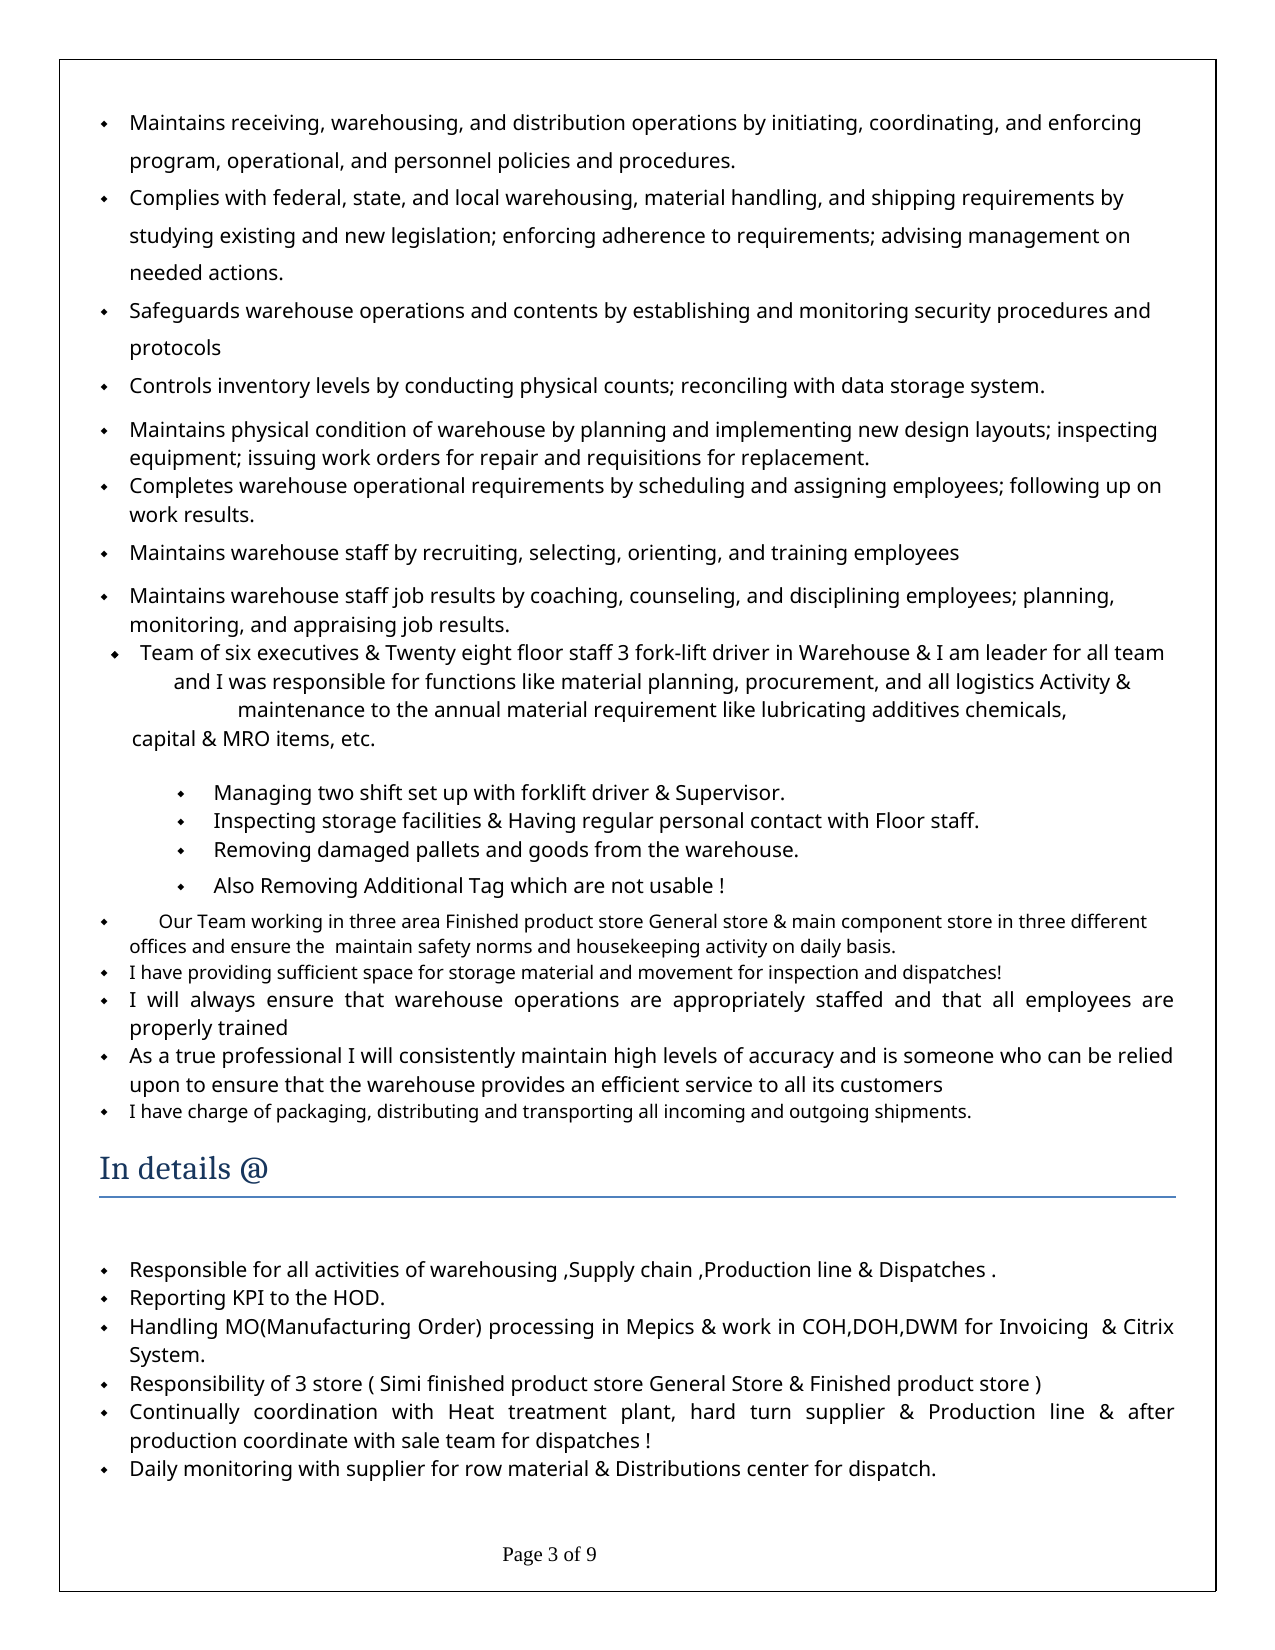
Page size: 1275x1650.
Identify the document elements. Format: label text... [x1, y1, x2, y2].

list Team of six executives & Twenty eight floor staff 3 fork-lift driver in Warehouse & I am leader for all team and I was responsible for functions like material planning, procurement, and all logistics Activity & maintenance to the annual material requirement like lubricating additives chemicals, [99, 638, 1176, 724]
title In details @ [99, 1149, 1176, 1196]
list Daily monitoring with supplier for row material & Distributions center for dispatch. [99, 1454, 1176, 1483]
list Our Team working in three area Finished product store General store & main component store in three different offices and ensure the maintain safety norms and housekeeping activity on daily basis. [99, 908, 1176, 959]
list Managing two shift set up with forklift driver & Supervisor. [176, 778, 1176, 806]
list Also Removing Additional Tag which are not usable ! [176, 871, 1176, 900]
list Completes warehouse operational requirements by scheduling and assigning employees; following up on work results. [99, 472, 1176, 528]
list Controls inventory levels by conducting physical counts; reconciling with data storage system. [99, 362, 1176, 399]
list I have charge of packaging, distributing and transporting all incoming and outgoing shipments. [99, 1098, 1176, 1124]
list Reporting KPI to the HOD. [99, 1283, 1176, 1312]
list Complies with federal, state, and local warehousing, material handling, and shipping requirements by studying existing and new legislation; enforcing adherence to requirements; advising management on needed actions. [99, 174, 1176, 287]
text capital & MRO items, etc. [99, 724, 1176, 752]
list Maintains physical condition of warehouse by planning and implementing new design layouts; inspecting equipment; issuing work orders for repair and requisitions for replacement. [99, 415, 1176, 472]
list Inspecting storage facilities & Having regular personal contact with Floor staff. [176, 806, 1176, 835]
list Maintains warehouse staff job results by coaching, counseling, and disciplining employees; planning, monitoring, and appraising job results. [99, 582, 1176, 638]
list Removing damaged pallets and goods from the warehouse. [176, 835, 1176, 863]
list Maintains receiving, warehousing, and distribution operations by initiating, coordinating, and enforcing program, operational, and personnel policies and procedures. [99, 99, 1176, 174]
list Responsibility of 3 store ( Simi finished product store General Store & Finished product store ) [99, 1369, 1176, 1397]
list I have providing sufficient space for storage material and movement for inspection and dispatches! [99, 959, 1176, 985]
list I will always ensure that warehouse operations are appropriately staffed and that all employees are properly trained [99, 985, 1176, 1042]
list As a true professional I will consistently maintain high levels of accuracy and is someone who can be relied upon to ensure that the warehouse provides an efficient service to all its customers [99, 1042, 1176, 1098]
list Maintains warehouse staff by recruiting, selecting, orienting, and training employees [99, 528, 1176, 566]
list Continually coordination with Heat treatment plant, hard turn supplier & Production line & after production coordinate with sale team for dispatches ! [99, 1397, 1176, 1454]
list Safeguards warehouse operations and contents by establishing and monitoring security procedures and protocols [99, 287, 1176, 362]
list Handling MO(Manufacturing Order) processing in Mepics & work in COH,DOH,DWM for Invoicing & Citrix System. [99, 1312, 1176, 1369]
list Responsible for all activities of warehousing ,Supply chain ,Production line & Dispatches . [99, 1255, 1176, 1283]
